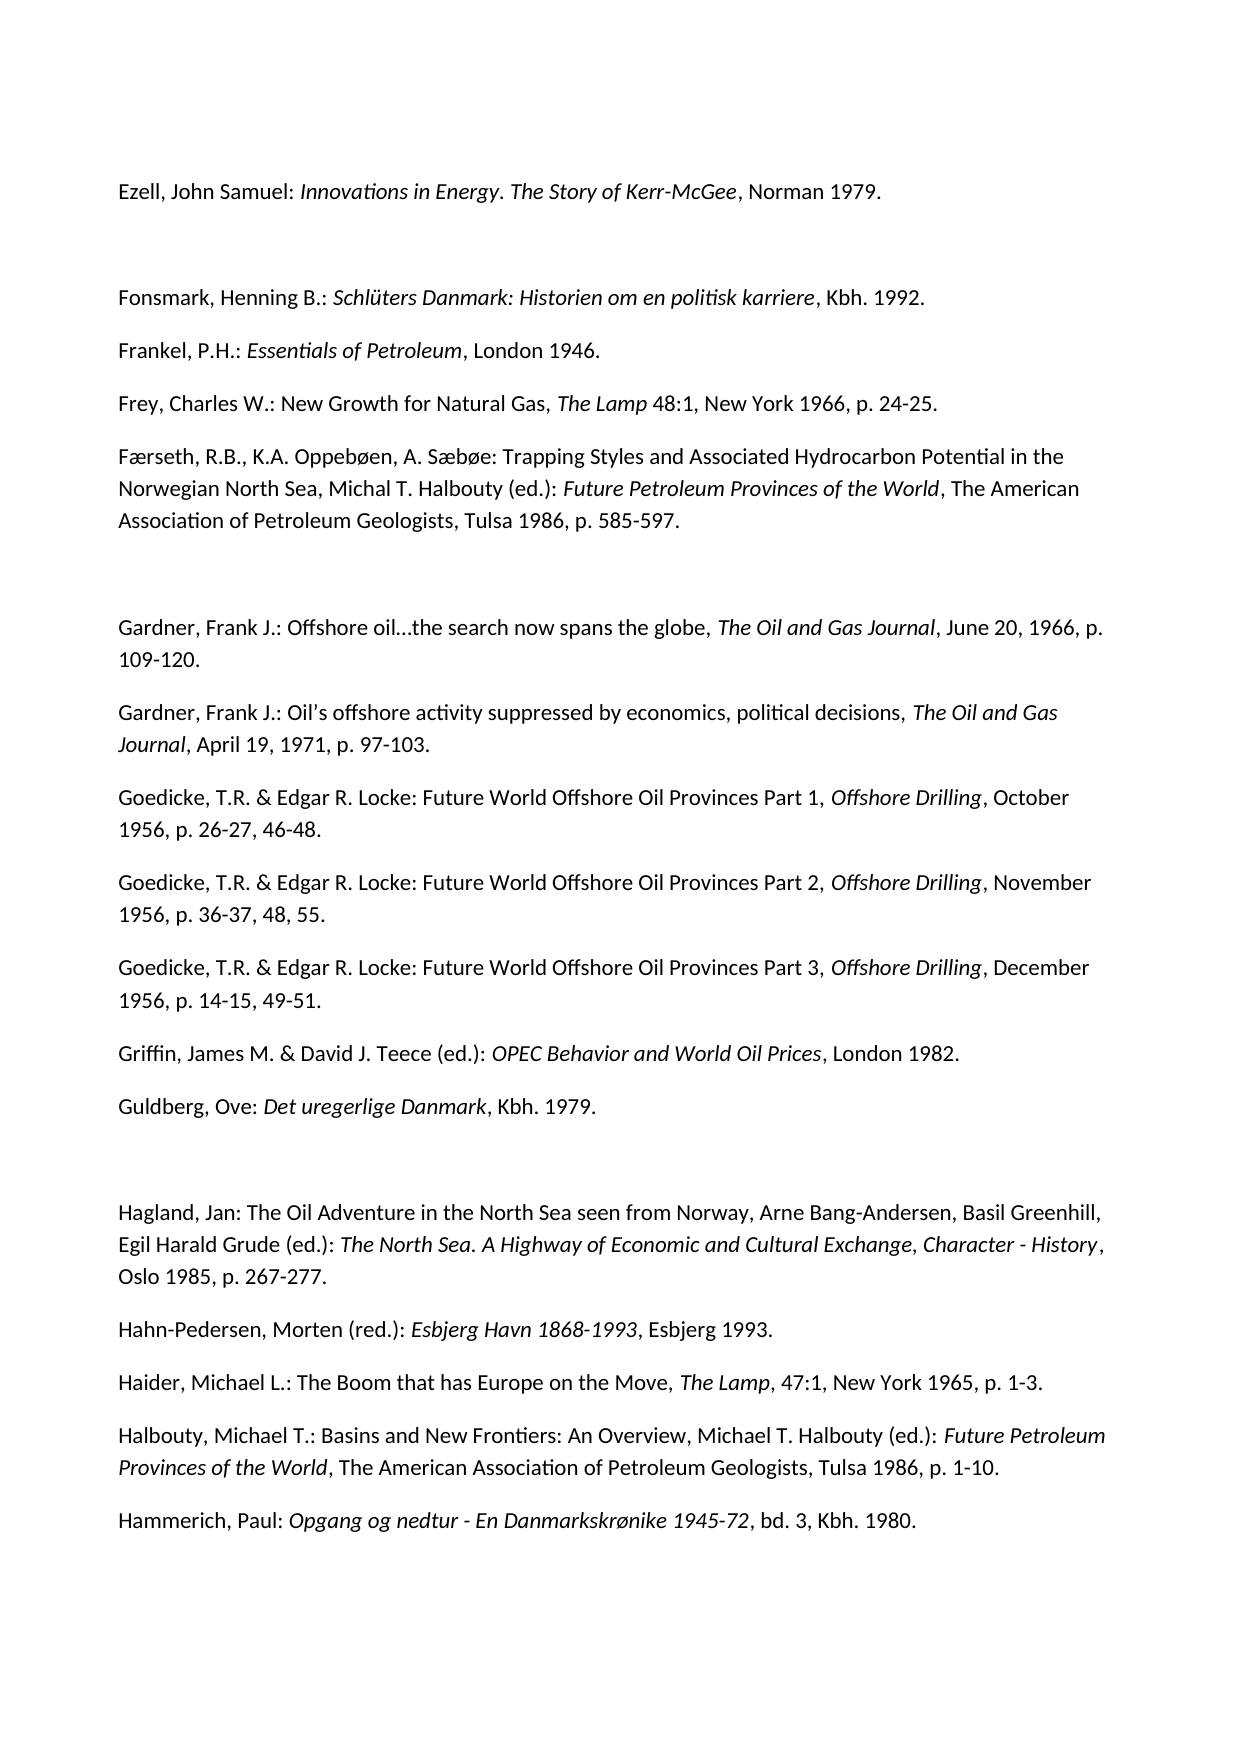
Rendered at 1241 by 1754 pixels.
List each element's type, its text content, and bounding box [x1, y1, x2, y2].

text Goedicke, T.R. & Edgar R. Locke: Future World Offshore Oil Provinces Part 3, Offshore Drilling, December 1956, p. 14-15, 49-51. [118, 953, 1122, 1014]
text Frey, Charles W.: New Growth for Natural Gas, The Lamp 48:1, New York 1966, p. 24-25. [118, 389, 1122, 417]
text Hahn-Pedersen, Morten (red.): Esbjerg Havn 1868-1993, Esbjerg 1993. [118, 1315, 1122, 1343]
text Færseth, R.B., K.A. Oppebøen, A. Sæbøe: Trapping Styles and Associated Hydrocarbon Potential in the Norwegian North Sea, Michal T. Halbouty (ed.): Future Petroleum Provinces of the World, The American Association of Petroleum Geologists, Tulsa 1986, p. 585-597. [118, 442, 1122, 535]
text Halbouty, Michael T.: Basins and New Frontiers: An Overview, Michael T. Halbouty (ed.): Future Petroleum Provinces of the World, The American Association of Petroleum Geologists, Tulsa 1986, p. 1-10. [118, 1421, 1122, 1481]
text Gardner, Frank J.: Oil’s offshore activity suppressed by economics, political decisions, The Oil and Gas Journal, April 19, 1971, p. 97-103. [118, 698, 1122, 758]
text Goedicke, T.R. & Edgar R. Locke: Future World Offshore Oil Provinces Part 1, Offshore Drilling, October 1956, p. 26-27, 46-48. [118, 783, 1122, 843]
text Frankel, P.H.: Essentials of Petroleum, London 1946. [118, 336, 1122, 364]
text Griffin, James M. & David J. Teece (ed.): OPEC Behavior and World Oil Prices, London 1982. [118, 1039, 1122, 1067]
text Guldberg, Ove: Det uregerlige Danmark, Kbh. 1979. [118, 1092, 1122, 1120]
text Fonsmark, Henning B.: Schlüters Danmark: Historien om en politisk karriere, Kbh. 1992. [118, 283, 1122, 311]
text Haider, Michael L.: The Boom that has Europe on the Move, The Lamp, 47:1, New York 1965, p. 1-3. [118, 1368, 1122, 1396]
text Hammerich, Paul: Opgang og nedtur - En Danmarkskrønike 1945-72, bd. 3, Kbh. 1980. [118, 1506, 1122, 1534]
text Goedicke, T.R. & Edgar R. Locke: Future World Offshore Oil Provinces Part 2, Offshore Drilling, November 1956, p. 36-37, 48, 55. [118, 868, 1122, 928]
text Ezell, John Samuel: Innovations in Energy. The Story of Kerr-McGee, Norman 1979. [118, 177, 1122, 205]
text Gardner, Frank J.: Offshore oil…the search now spans the globe, The Oil and Gas Journal, June 20, 1966, p. 109-120. [118, 613, 1122, 673]
text Hagland, Jan: The Oil Adventure in the North Sea seen from Norway, Arne Bang-Andersen, Basil Greenhill, Egil Harald Grude (ed.): The North Sea. A Highway of Economic and Cultural Exchange, Character - History, Oslo 1985, p. 267-277. [118, 1198, 1122, 1290]
